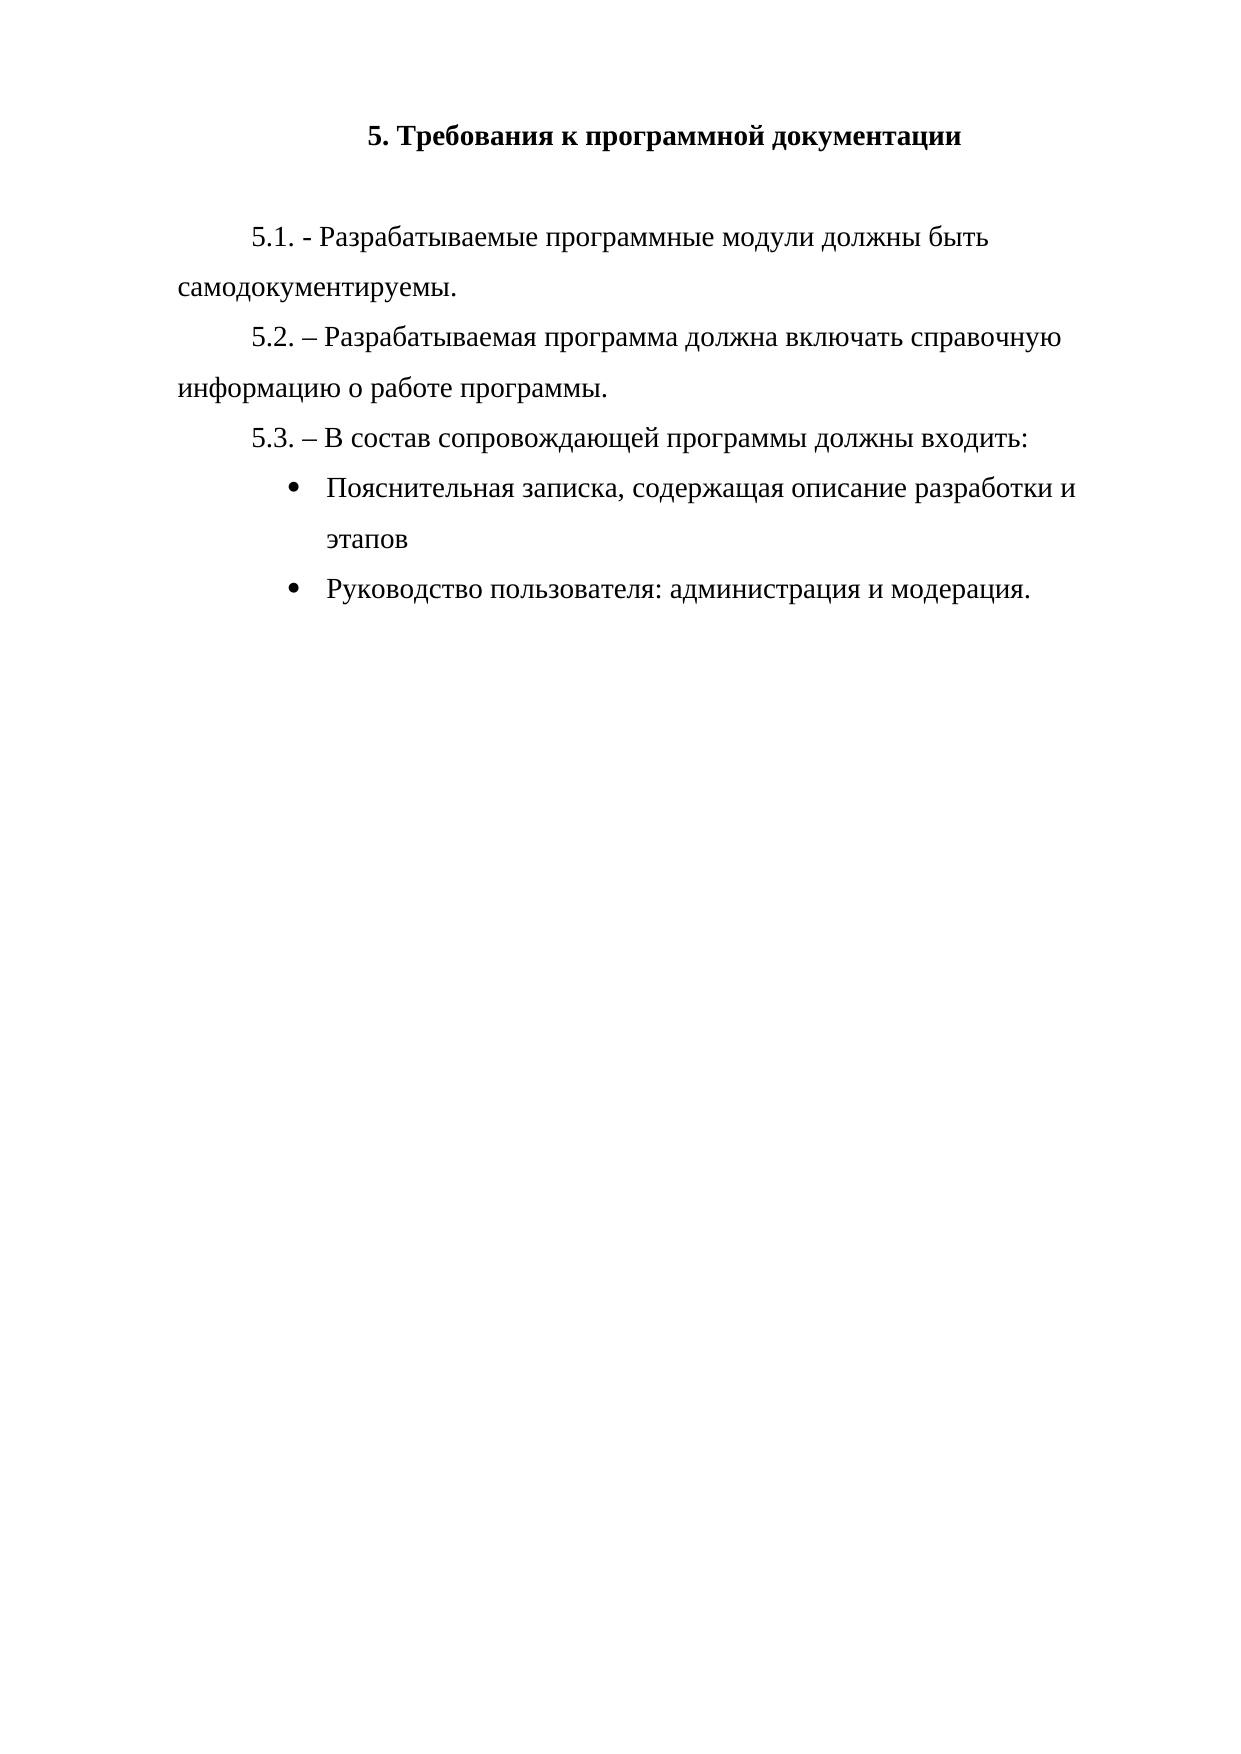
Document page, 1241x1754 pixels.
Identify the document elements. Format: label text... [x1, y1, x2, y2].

list Руководство пользователя: администрация и модерация. [288, 571, 1152, 605]
text 5.1. - Разрабатываемые программные модули должны быть самодокументируемы. [177, 219, 1152, 303]
text 5.2. – Разрабатываемая программа должна включать справочную информацию о работе программы. [177, 319, 1152, 403]
text 5. Требования к программной документации [177, 118, 1152, 152]
text 5.3. – В состав сопровождающей программы должны входить: [177, 420, 1152, 453]
list Пояснительная записка, содержащая описание разработки и этапов [288, 470, 1152, 554]
